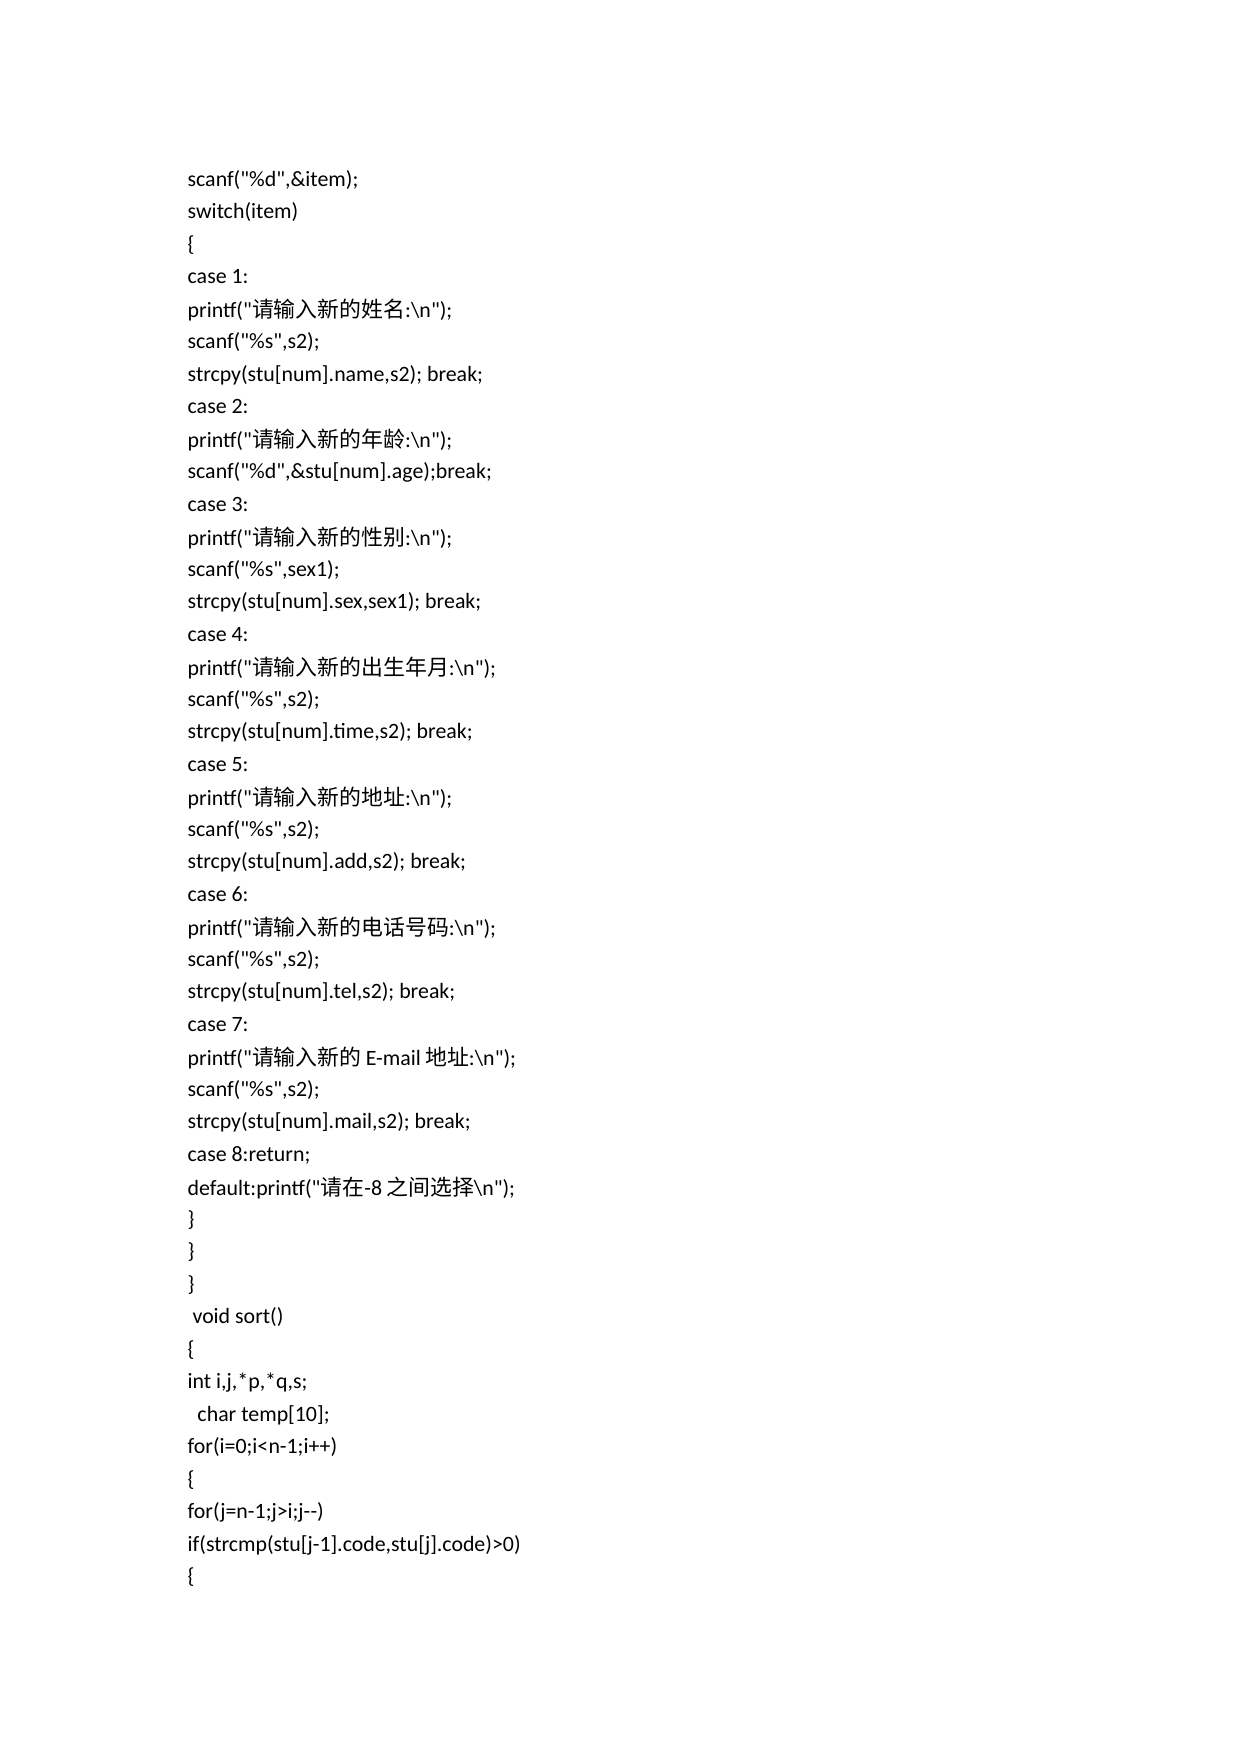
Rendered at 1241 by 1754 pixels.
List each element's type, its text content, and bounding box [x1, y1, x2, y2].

text case 6: [187, 877, 1053, 909]
text case 7: [187, 1007, 1053, 1039]
text scanf("%s",s2); [187, 1072, 1053, 1104]
text default:printf("请在-8之间选择\n"); [187, 1169, 1053, 1202]
text case 1: [187, 259, 1053, 292]
text printf("请输入新的年龄:\n"); [187, 422, 1053, 454]
text scanf("%s",s2); [187, 812, 1053, 844]
text scanf("%s",s2); [187, 942, 1053, 974]
text } [187, 1202, 1053, 1234]
text printf("请输入新的出生年月:\n"); [187, 649, 1053, 682]
text case 5: [187, 747, 1053, 779]
text printf("请输入新的电话号码:\n"); [187, 909, 1053, 942]
text printf("请输入新的E-mail地址:\n"); [187, 1039, 1053, 1072]
text scanf("%s",s2); [187, 682, 1053, 714]
text printf("请输入新的姓名:\n"); [187, 292, 1053, 324]
text void sort() [187, 1299, 1053, 1332]
text case 4: [187, 617, 1053, 649]
text strcpy(stu[num].sex,sex1); break; [187, 584, 1053, 617]
text scanf("%d",&stu[num].age);break; [187, 454, 1053, 487]
text } [187, 1267, 1053, 1299]
text if(strcmp(stu[j-1].code,stu[j].code)>0) [187, 1527, 1053, 1559]
text strcpy(stu[num].name,s2); break; [187, 357, 1053, 389]
text strcpy(stu[num].mail,s2); break; [187, 1104, 1053, 1137]
text { [187, 1559, 1053, 1592]
text printf("请输入新的地址:\n"); [187, 779, 1053, 812]
text for(i=0;i<n-1;i++) [187, 1429, 1053, 1462]
text { [187, 227, 1053, 259]
text case 2: [187, 389, 1053, 422]
text case 8:return; [187, 1137, 1053, 1169]
text scanf("%s",s2); [187, 324, 1053, 357]
text strcpy(stu[num].time,s2); break; [187, 714, 1053, 747]
text strcpy(stu[num].add,s2); break; [187, 844, 1053, 877]
text printf("请输入新的性别:\n"); [187, 519, 1053, 552]
text scanf("%s",sex1); [187, 552, 1053, 584]
text { [187, 1332, 1053, 1364]
text { [187, 1462, 1053, 1494]
text char temp[10]; [187, 1397, 1053, 1429]
text int i,j,*p,*q,s; [187, 1364, 1053, 1397]
text } [187, 1234, 1053, 1267]
text switch(item) [187, 194, 1053, 227]
text scanf("%d",&item); [187, 162, 1053, 194]
text strcpy(stu[num].tel,s2); break; [187, 974, 1053, 1007]
text for(j=n-1;j>i;j--) [187, 1494, 1053, 1527]
text case 3: [187, 487, 1053, 519]
